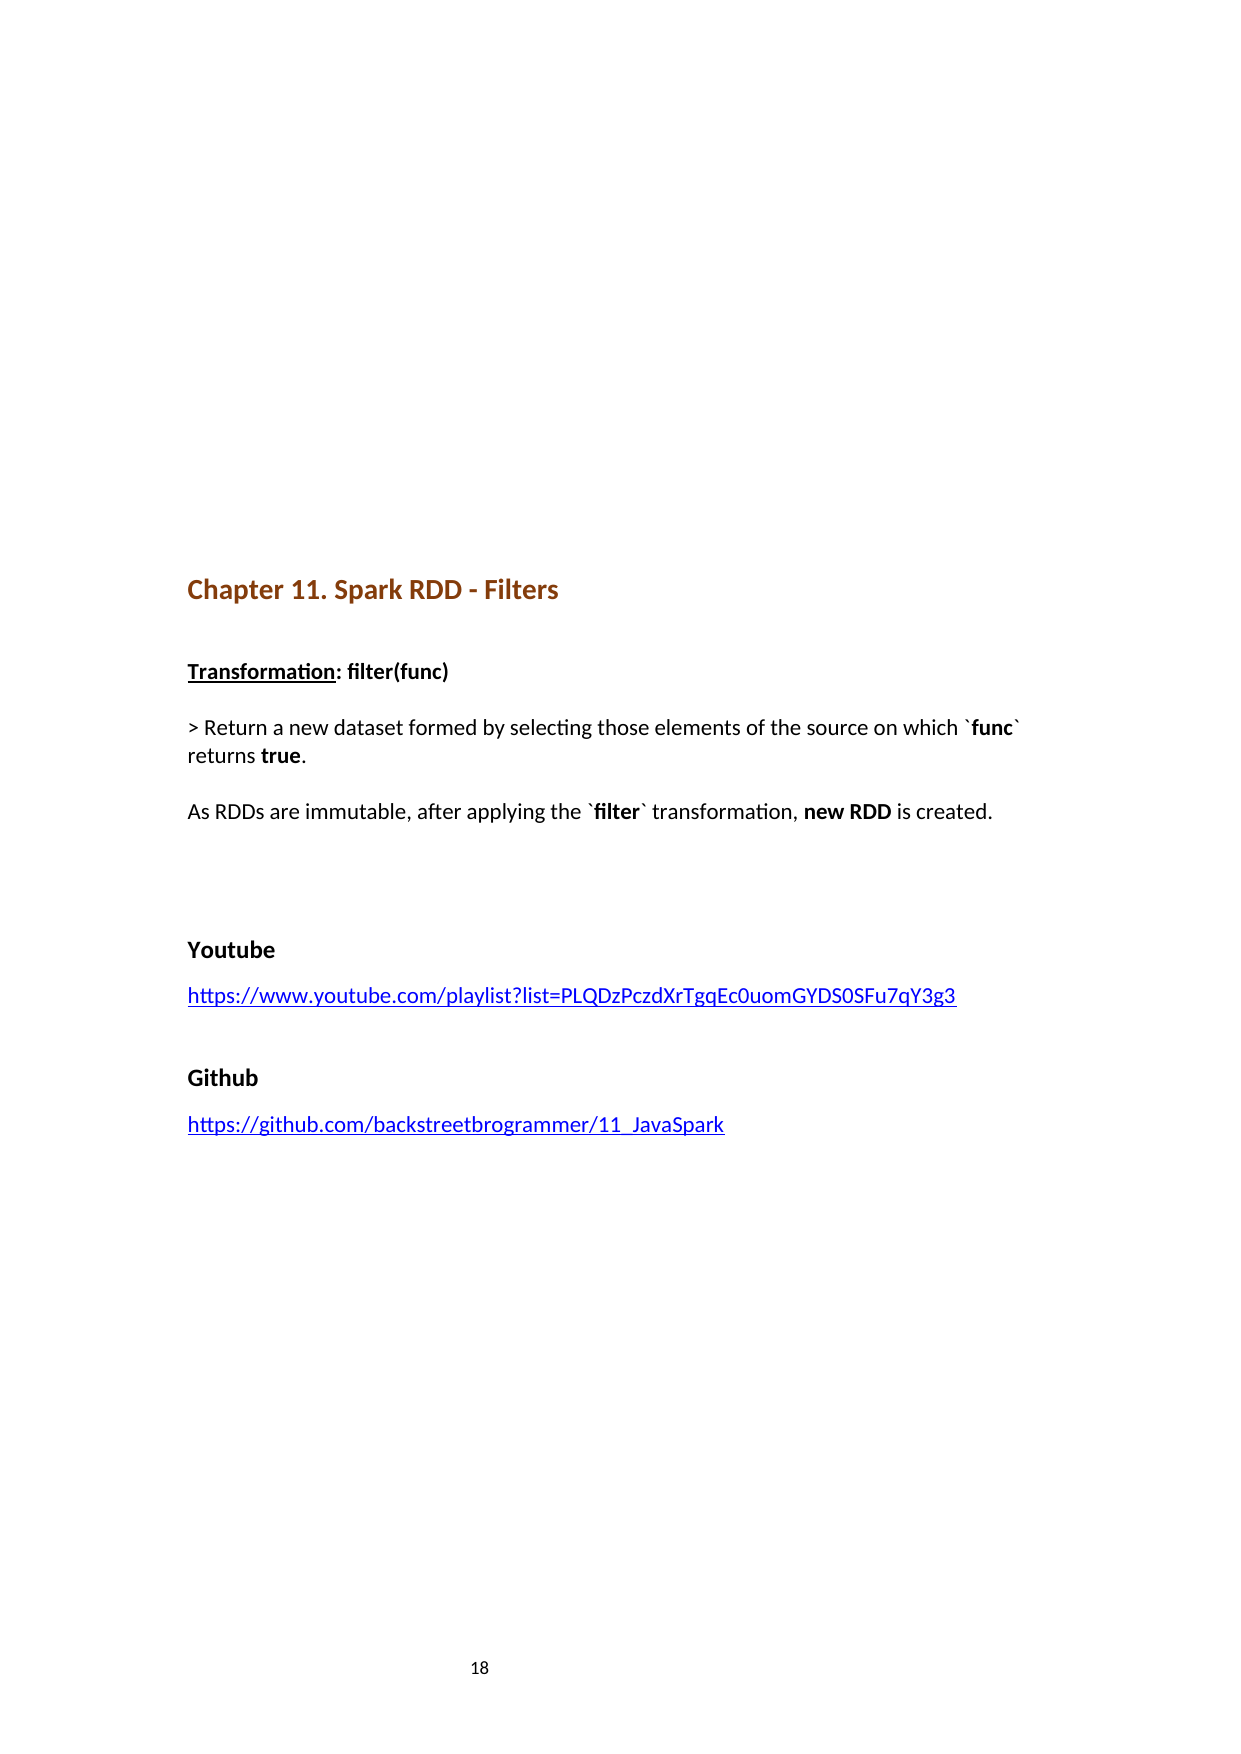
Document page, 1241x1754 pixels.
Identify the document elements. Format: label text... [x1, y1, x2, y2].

subtitle Github [187, 1063, 1053, 1093]
text https://github.com/backstreetbrogrammer/11_JavaSpark [187, 1110, 1053, 1138]
text https://www.youtube.com/playlist?list=PLQDzPczdXrTgqEc0uomGYDS0SFu7qY3g3 [187, 982, 1053, 1009]
subtitle Youtube [187, 934, 1053, 965]
subtitle Chapter 11. Spark RDD - Filters [187, 571, 1053, 607]
text Transformation: filter(func) > Return a new dataset formed by selecting those elements of the source on which `func` returns true. As RDDs are immutable, after applying the `filter` transformation, new RDD is created. [187, 657, 1053, 825]
